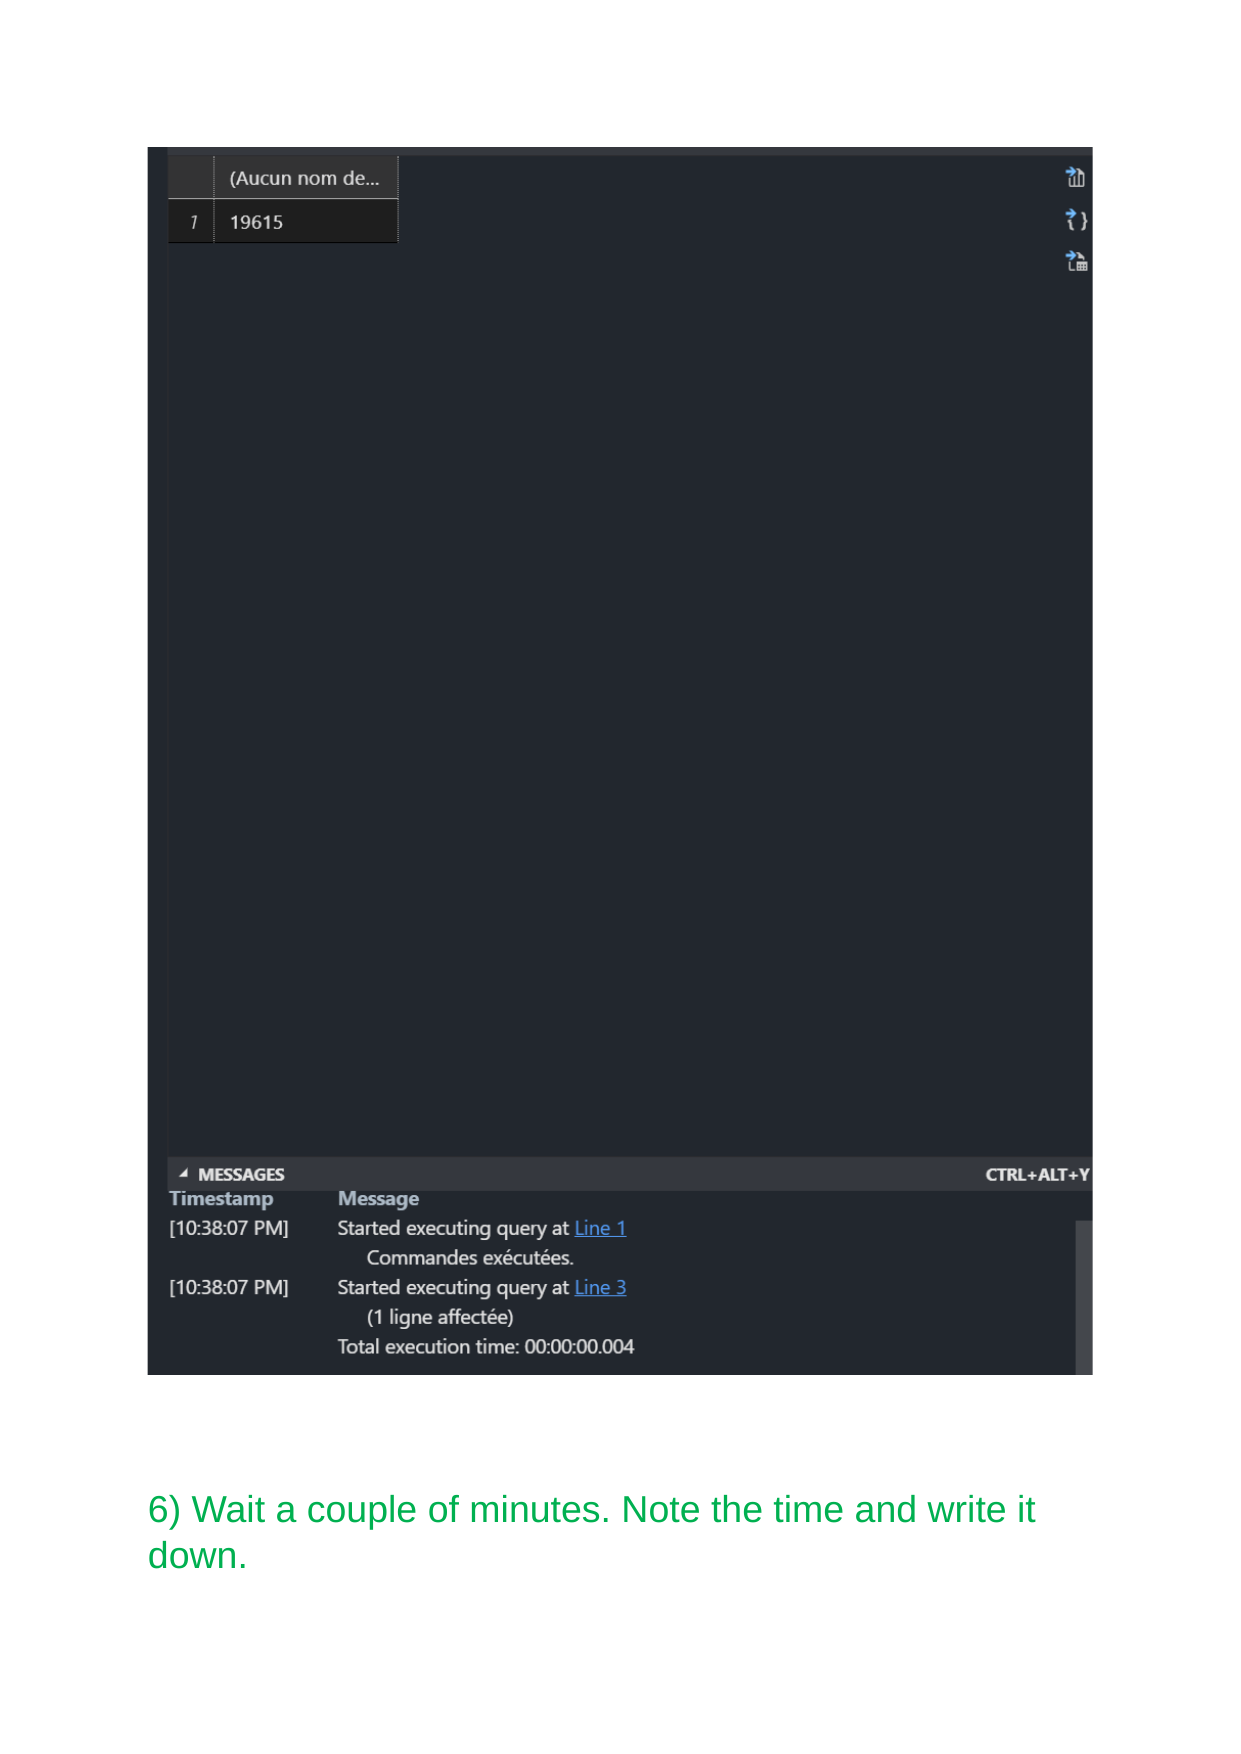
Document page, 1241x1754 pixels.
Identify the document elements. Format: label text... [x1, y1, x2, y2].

picture [147, 147, 1093, 1375]
text 6) Wait a couple of minutes. Note the time and write it down. [148, 1487, 1093, 1577]
